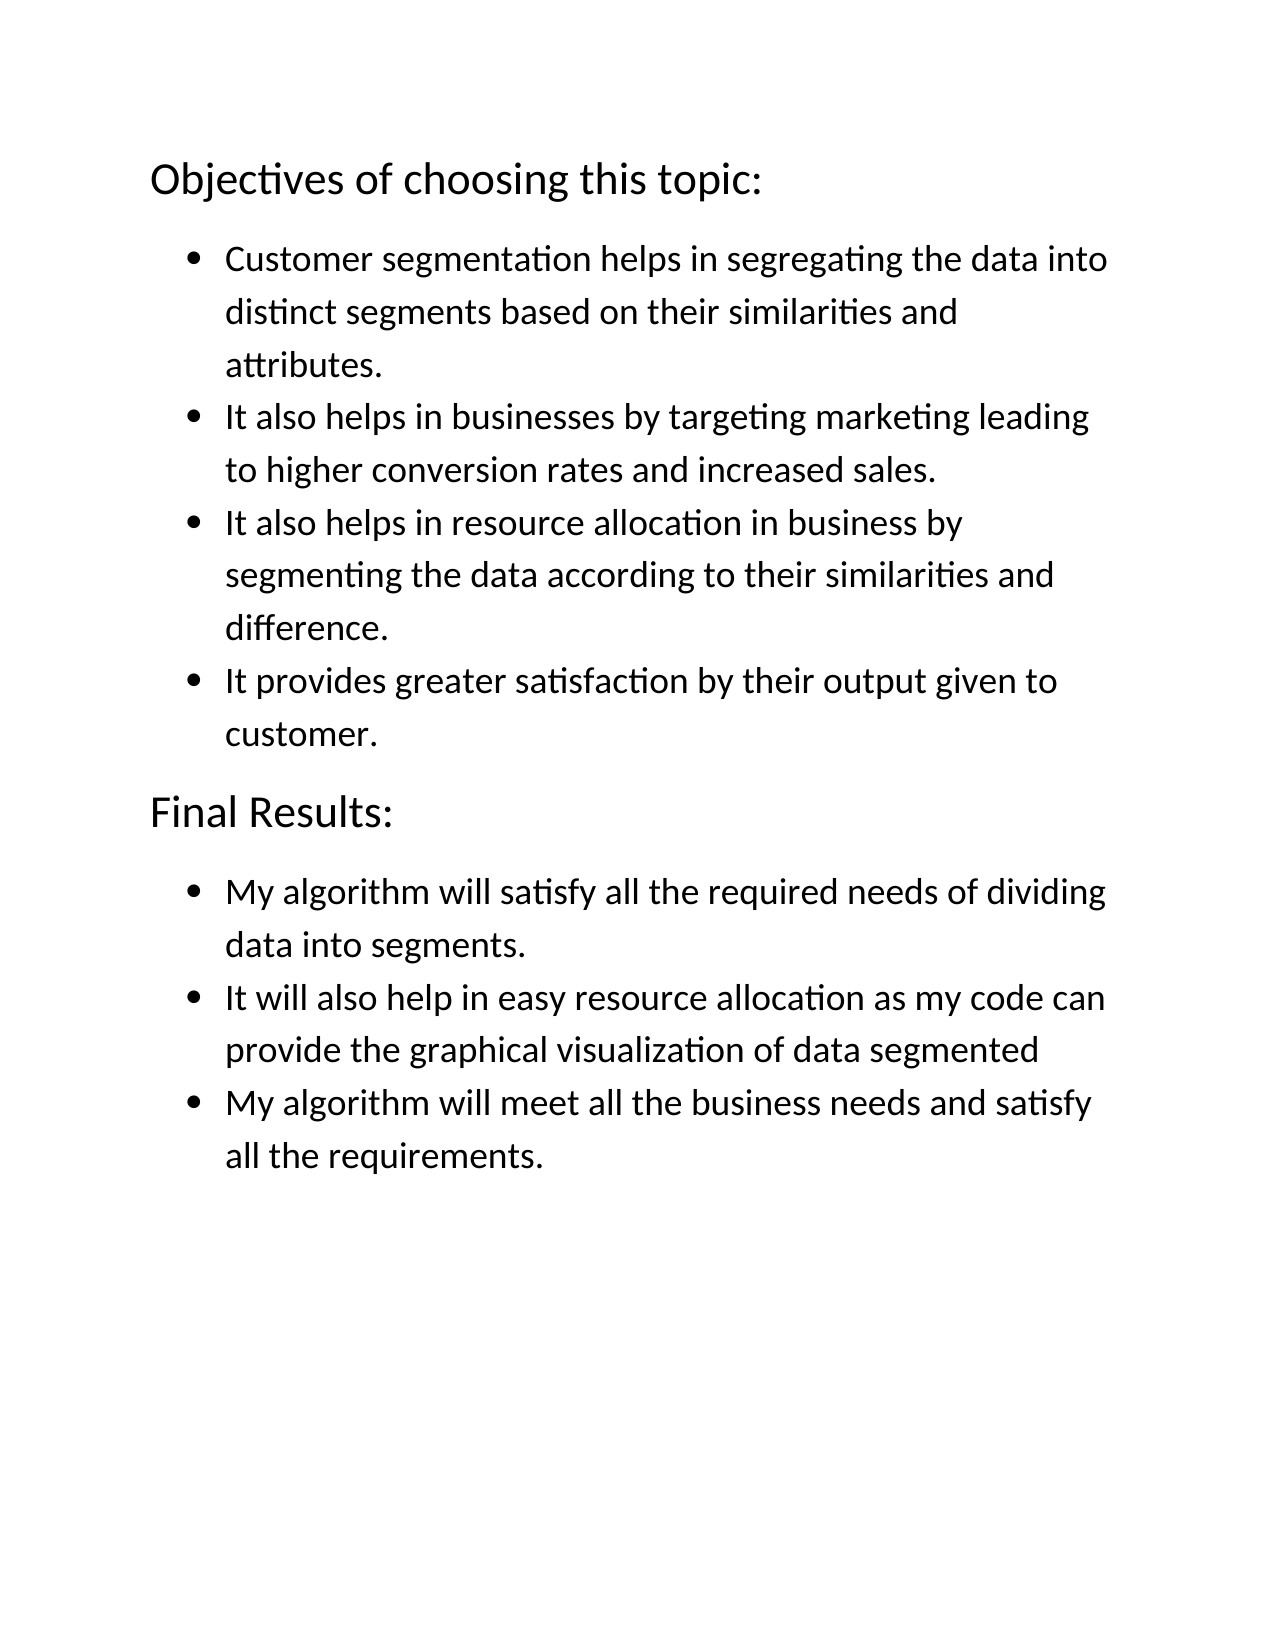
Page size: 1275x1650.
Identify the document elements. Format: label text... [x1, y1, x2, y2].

text Objectives of choosing this topic: [150, 150, 1125, 206]
list It also helps in businesses by targeting marketing leading to higher conversion rates and increased sales. [187, 393, 1125, 492]
list It also helps in resource allocation in business by segmenting the data according to their similarities and difference. [187, 499, 1125, 650]
list Customer segmentation helps in segregating the data into distinct segments based on their similarities and attributes. [187, 235, 1125, 386]
list It provides greater satisfaction by their output given to customer. [187, 657, 1125, 755]
list It will also help in easy resource allocation as my code can provide the graphical visualization of data segmented [187, 973, 1125, 1072]
list My algorithm will meet all the business needs and satisfy all the requirements. [187, 1079, 1125, 1177]
text Final Results: [150, 783, 1125, 839]
list My algorithm will satisfy all the required needs of dividing data into segments. [187, 868, 1125, 967]
